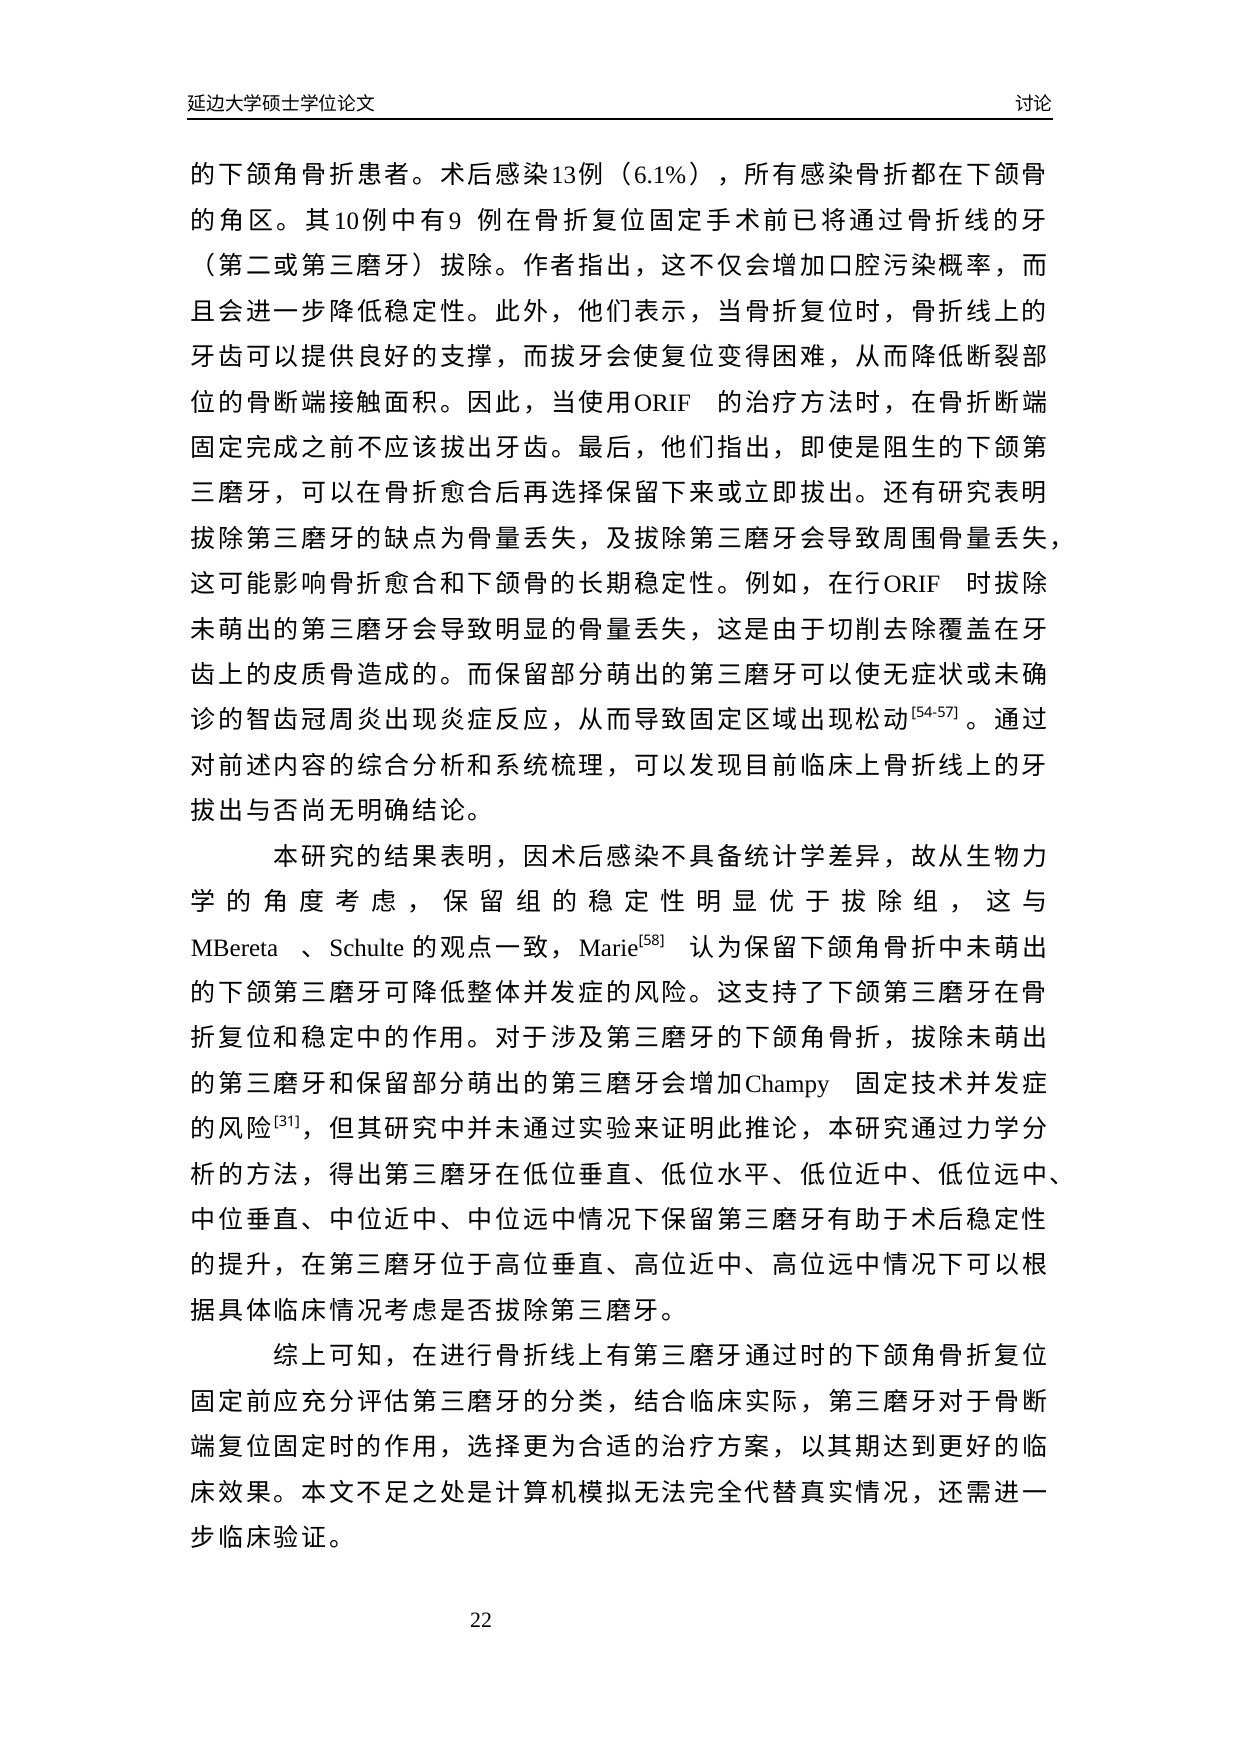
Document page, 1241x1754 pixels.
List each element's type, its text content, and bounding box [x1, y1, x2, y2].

text 本研究的结果表明，因术后感染不具备统计学差异，故从生物力学的角度考虑，保留组的稳定性明显优于拔除组，这与 MBereta、Schulte 的观点一致，Marie[58]认为保留下颌角骨折中未萌出的下颌第三磨牙可降低整体并发症的风险。这支持了下颌第三磨牙在骨折复位和稳定中的作用。对于涉及第三磨牙的下颌角骨折，拔除未萌出的第三磨牙和保留部分萌出的第三磨牙会增加Champy固定技术并发症的风险[31]，但其研究中并未通过实验来证明此推论，本研究通过力学分析的方法，得出第三磨牙在低位垂直、低位水平、低位近中、低位远中、中位垂直、中位近中、中位远中情况下保留第三磨牙有助于术后稳定性的提升，在第三磨牙位于高位垂直、高位近中、高位远中情况下可以根据具体临床情况考虑是否拔除第三磨牙。 [191, 832, 1049, 1331]
text 综上可知，在进行骨折线上有第三磨牙通过时的下颌角骨折复位固定前应充分评估第三磨牙的分类，结合临床实际，第三磨牙对于骨断端复位固定时的作用，选择更为合适的治疗方案，以其期达到更好的临床效果。本文不足之处是计算机模拟无法完全代替真实情况，还需进一步临床验证。 [191, 1331, 1049, 1558]
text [191, 150, 1049, 832]
